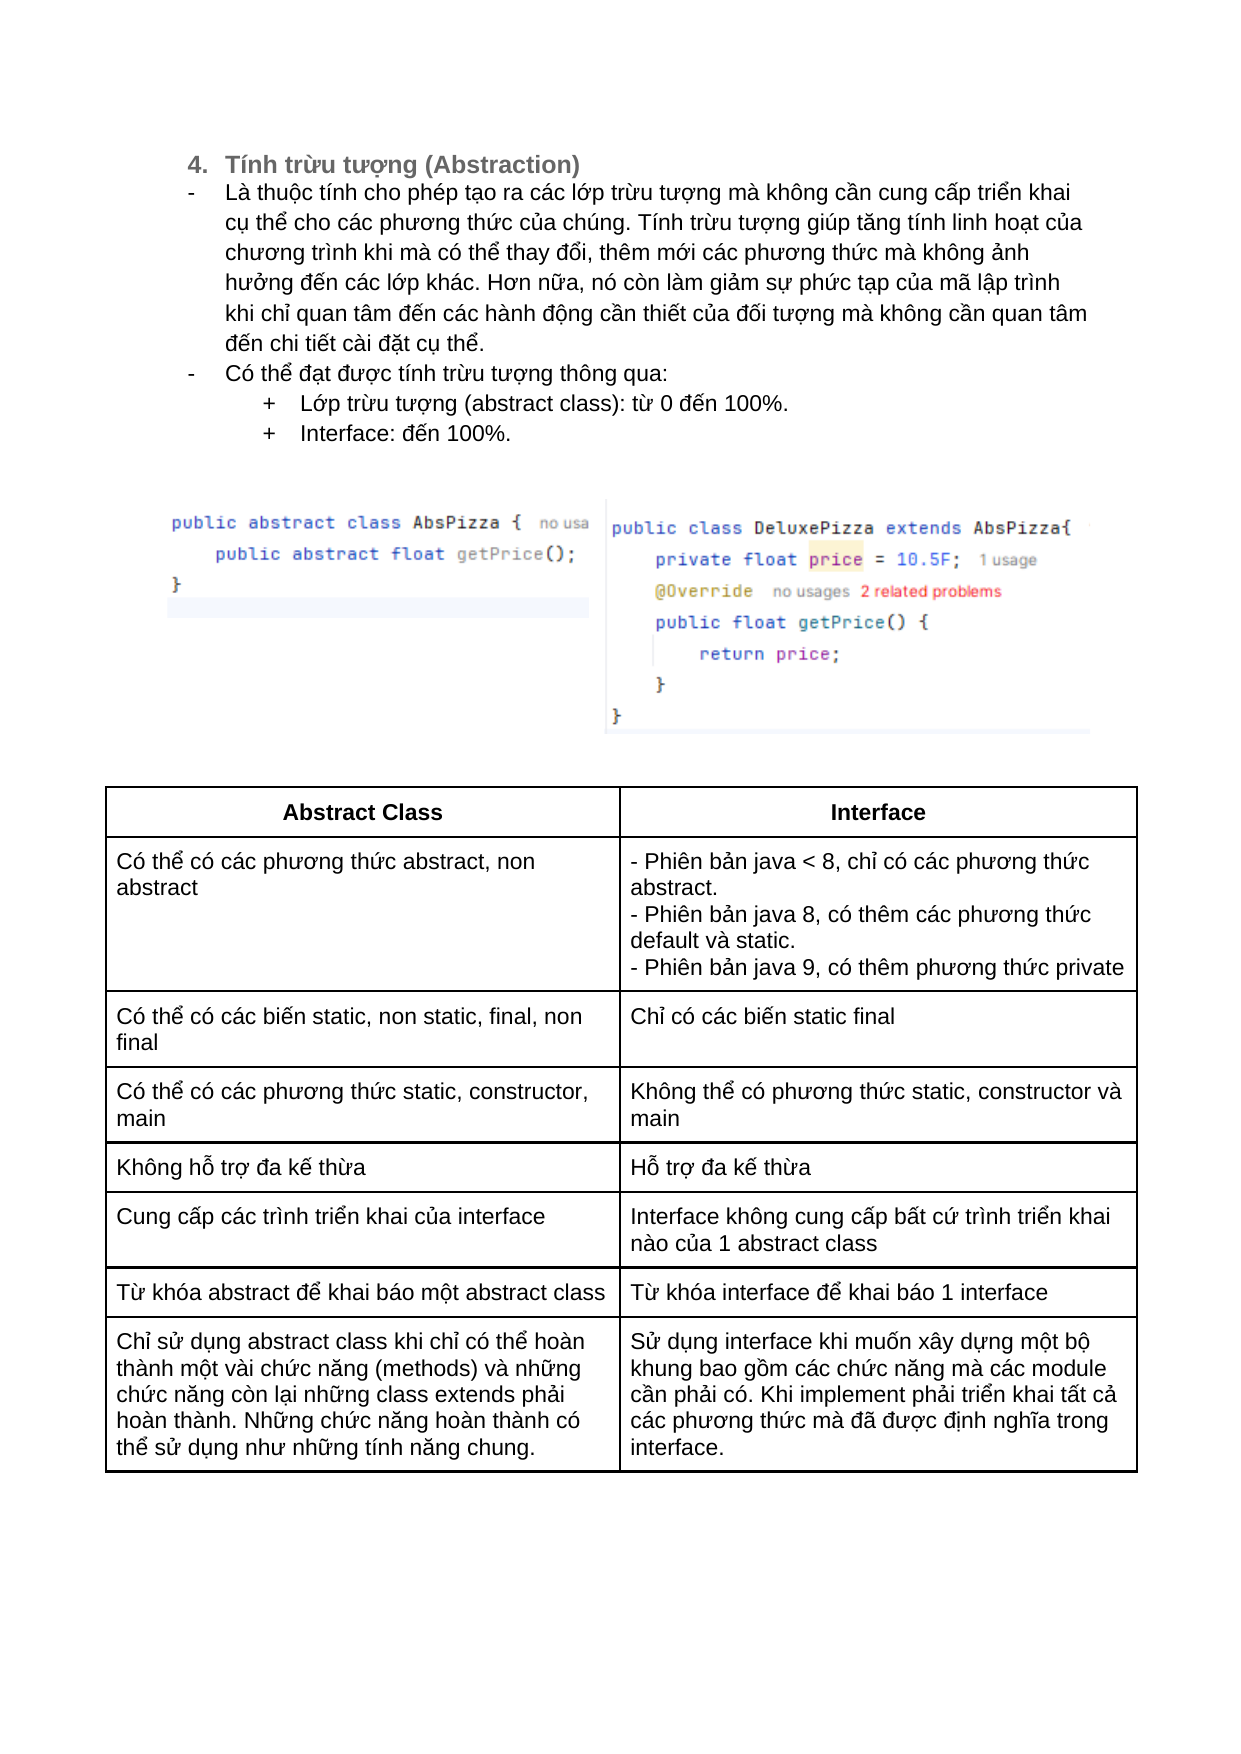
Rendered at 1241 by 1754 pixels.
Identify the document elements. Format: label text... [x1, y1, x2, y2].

table_cell Không hỗ trợ đa kế thừa [107, 1144, 619, 1191]
table_cell Chỉ sử dụng abstract class khi chỉ có thể hoàn thành một vài chức năng (methods) và những chức năng còn lại những class extends phải hoàn thành. Những chức năng hoàn thành có thể sử dụng như những tính năng chung. [107, 1318, 619, 1470]
picture [604, 499, 1091, 734]
table_cell Hỗ trợ đa kế thừa [621, 1144, 1136, 1191]
list Interface: đến 100%. [262, 420, 1090, 447]
table_cell Interface không cung cấp bất cứ trình triển khai nào của 1 abstract class [621, 1193, 1136, 1266]
picture [167, 499, 589, 618]
list Là thuộc tính cho phép tạo ra các lớp trừu tượng mà không cần cung cấp triển khai cụ thể cho các phương thức của chúng. Tính trừu tượng giúp tăng tính linh hoạt của chương trình khi mà có thể thay đổi, thêm mới các phương thức mà không ảnh hưởng đến các lớp khác. Hơn nữa, nó còn làm giảm sự phức tạp của mã lập trình khi chỉ quan tâm đến các hành động cần thiết của đối tượng mà không cần quan tâm đến chi tiết cài đặt cụ thể. [187, 179, 1090, 356]
table_cell Có thể có các biến static, non static, final, non final [107, 992, 619, 1066]
table_header Abstract Class [107, 788, 619, 836]
table_header Interface [621, 788, 1136, 836]
list Lớp trừu tượng (abstract class): từ 0 đến 100%. [262, 390, 1090, 417]
table_cell Có thể có các phương thức abstract, non abstract [107, 838, 619, 990]
table_cell Chỉ có các biến static final [621, 992, 1136, 1066]
table_cell Sử dụng interface khi muốn xây dựng một bộ khung bao gồm các chức năng mà các module cần phải có. Khi implement phải triển khai tất cả các phương thức mà đã được định nghĩa trong interface. [621, 1318, 1136, 1470]
table_cell Từ khóa abstract để khai báo một abstract class [107, 1269, 619, 1316]
table_cell - Phiên bản java < 8, chỉ có các phương thức abstract. - Phiên bản java 8, có thêm các phương thức default và static. - Phiên bản java 9, có thêm phương thức private [621, 838, 1136, 990]
table_cell Từ khóa interface để khai báo 1 interface [621, 1269, 1136, 1316]
table_cell Cung cấp các trình triển khai của interface [107, 1193, 619, 1266]
list Có thể đạt được tính trừu tượng thông qua: [187, 360, 1090, 386]
subtitle Tính trừu tượng (Abstraction) [187, 150, 1090, 179]
table_cell Không thể có phương thức static, constructor và main [621, 1068, 1136, 1141]
table_cell Có thể có các phương thức static, constructor, main [107, 1068, 619, 1141]
